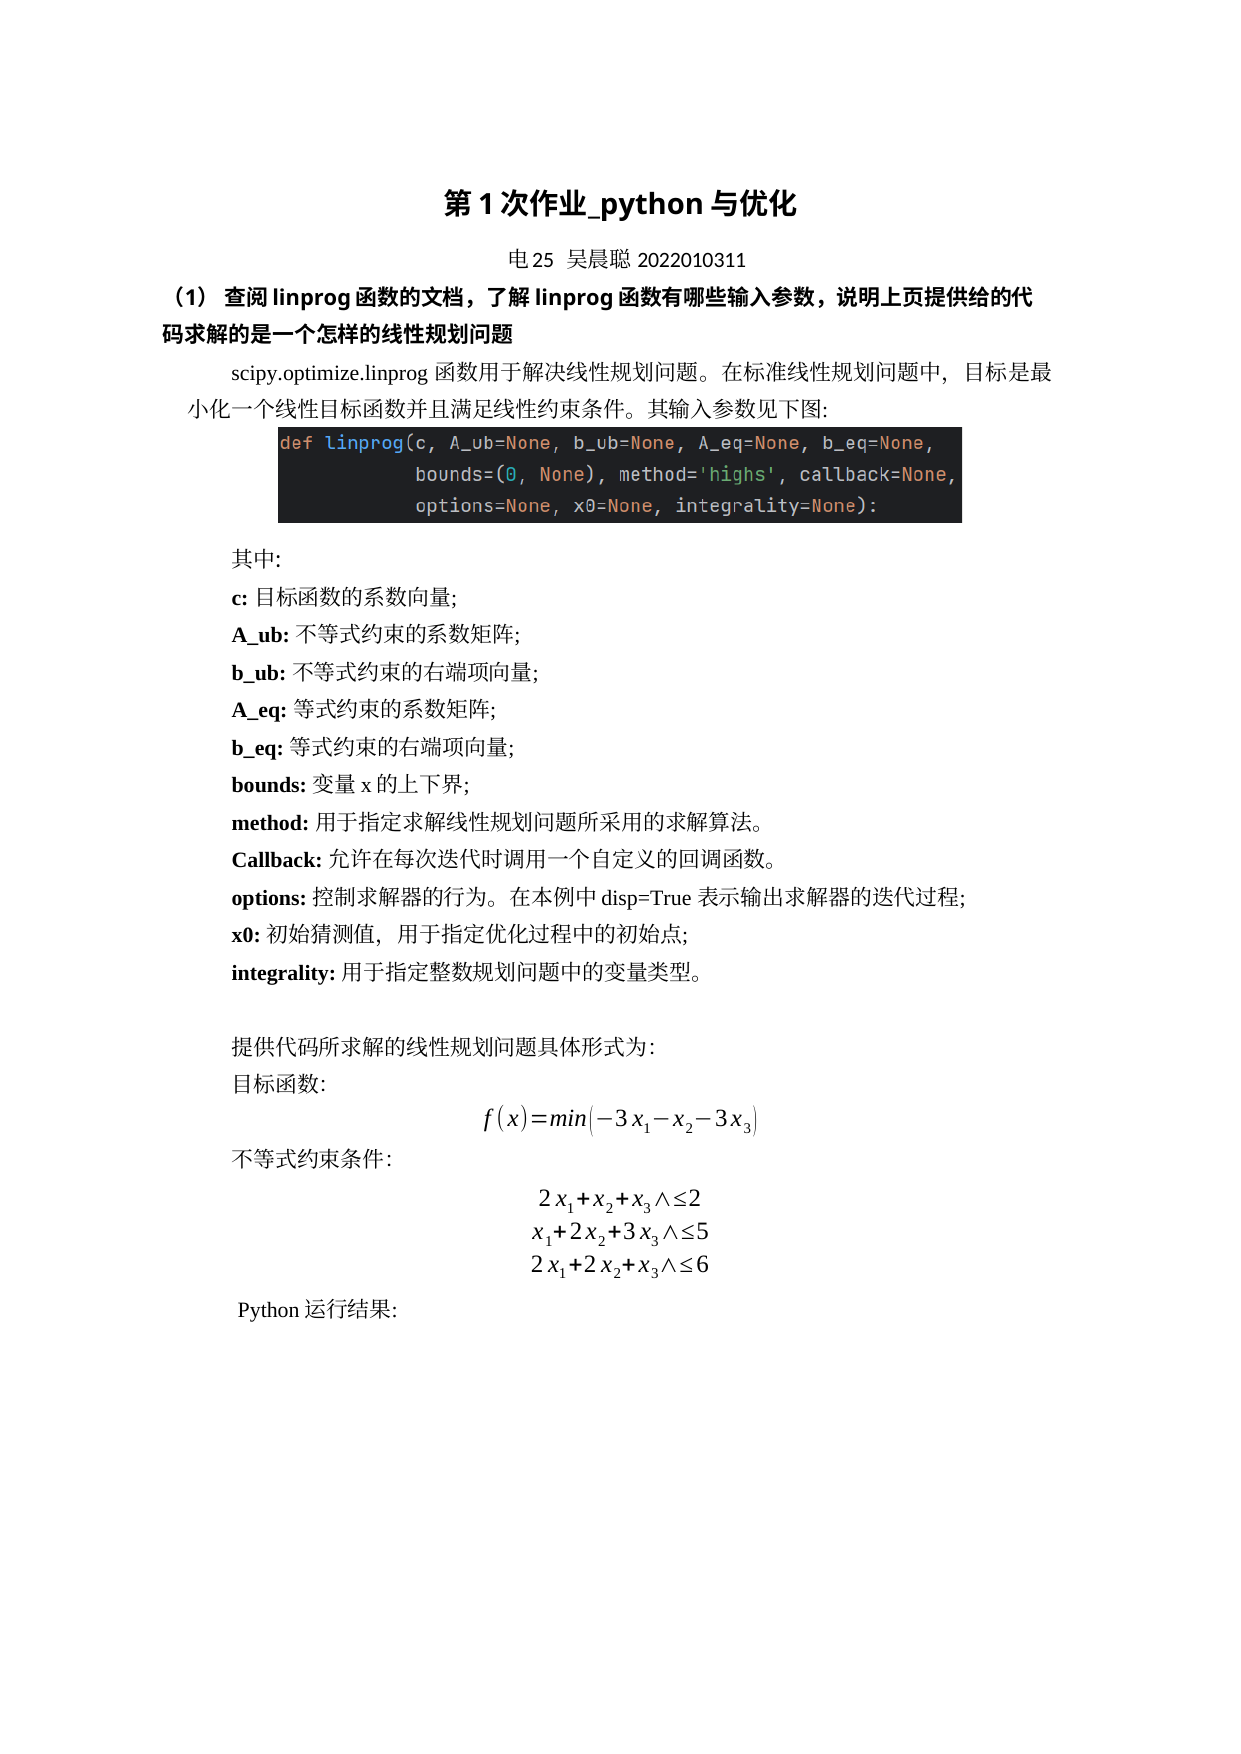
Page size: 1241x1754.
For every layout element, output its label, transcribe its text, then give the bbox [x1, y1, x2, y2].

text A_eq: 等式约束的系数矩阵; [187, 689, 1053, 727]
text options: 控制求解器的行为。在本例中disp=True 表示输出求解器的迭代过程; [187, 877, 1053, 914]
text x0: 初始猜测值，用于指定优化过程中的初始点; [187, 914, 1053, 952]
text Python运行结果: [187, 1289, 1053, 1327]
text b_ub: 不等式约束的右端项向量; [187, 652, 1053, 689]
text Callback: 允许在每次迭代时调用一个自定义的回调函数。 [187, 839, 1053, 877]
text b_eq: 等式约束的右端项向量; [187, 727, 1053, 764]
text bounds: 变量x的上下界; [187, 764, 1053, 802]
text 电 25 吴晨聪 2022010311 [320, 239, 934, 277]
text scipy.optimize.linprog 函数用于解决线性规划问题。在标准线性规划问题中，目标是最小化一个线性目标函数并且满足线性约束条件。其输入参数见下图: [187, 352, 1053, 427]
text A_ub: 不等式约束的系数矩阵; [187, 614, 1053, 652]
picture [278, 427, 963, 523]
title 第1次作业_python与优化 [187, 164, 1053, 239]
text 目标函数： [187, 1064, 1053, 1102]
text 不等式约束条件： [187, 1139, 1053, 1177]
text integrality: 用于指定整数规划问题中的变量类型。 [187, 952, 1053, 989]
subtitle （1） 查阅linprog函数的文档，了解linprog函数有哪些输入参数，说明上页提供给的代码求解的是一个怎样的线性规划问题 [163, 277, 1053, 352]
text 提供代码所求解的线性规划问题具体形式为： [187, 1027, 1053, 1064]
text c: 目标函数的系数向量; [187, 577, 1053, 614]
text 其中: [187, 539, 1053, 577]
text method: 用于指定求解线性规划问题所采用的求解算法。 [187, 802, 1053, 839]
